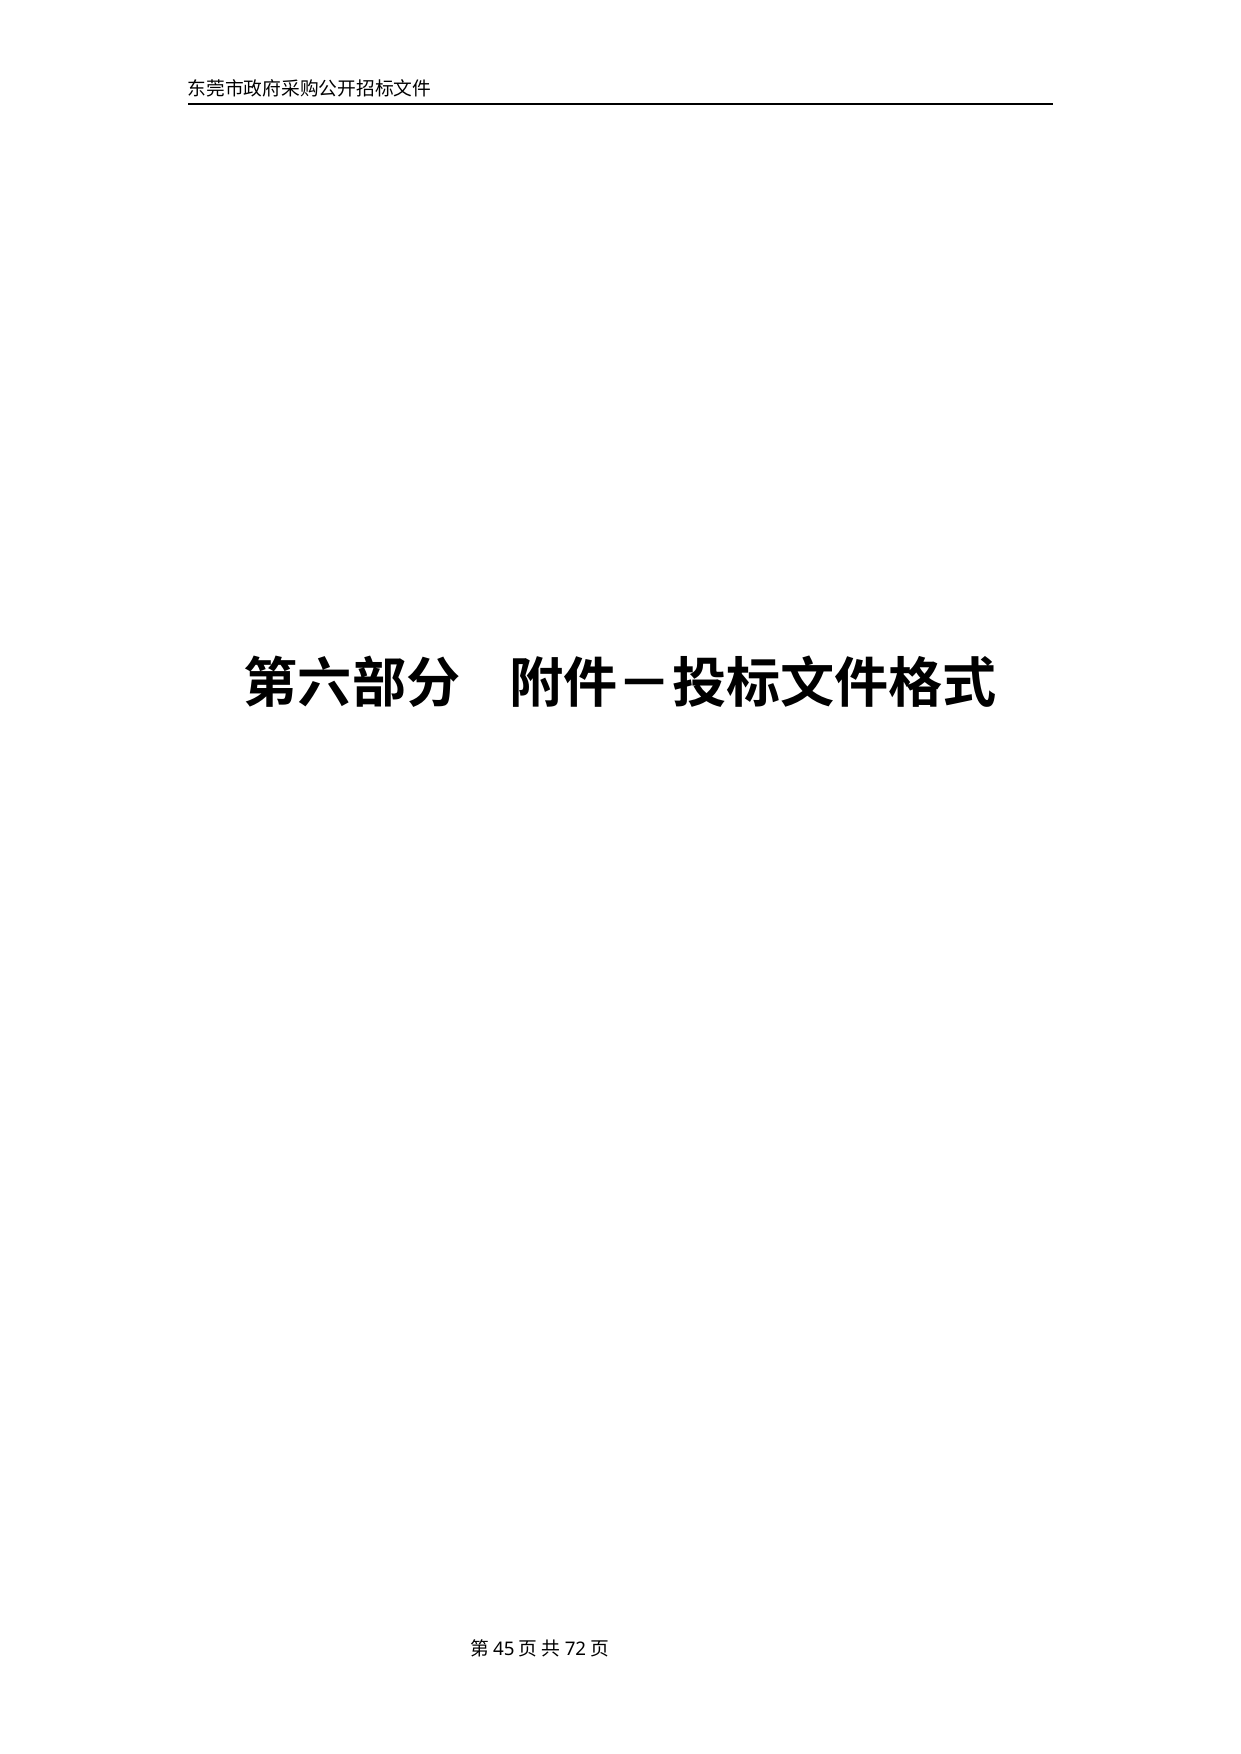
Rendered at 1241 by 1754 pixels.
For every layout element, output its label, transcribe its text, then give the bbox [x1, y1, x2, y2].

subtitle 第六部分 附件－投标文件格式 [187, 639, 1053, 718]
